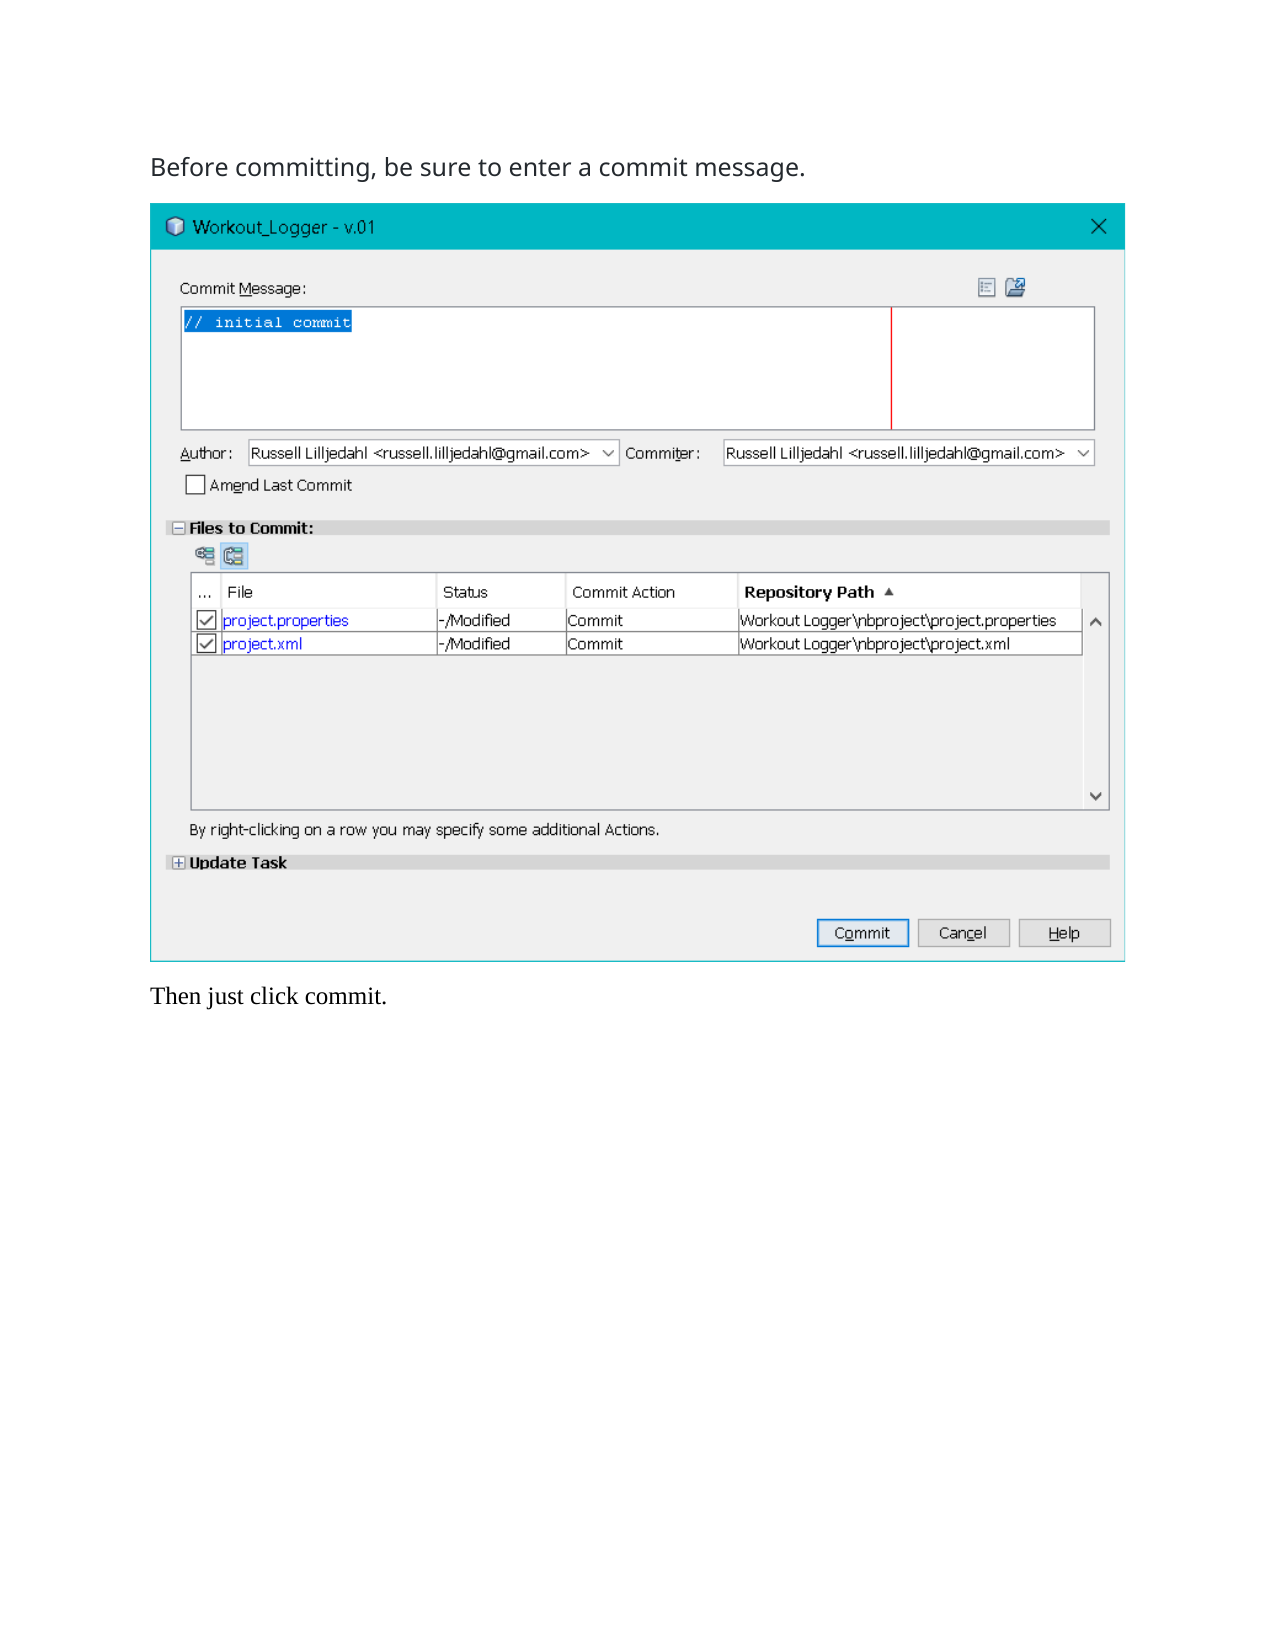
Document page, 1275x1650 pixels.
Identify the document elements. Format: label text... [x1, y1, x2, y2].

text Then just click commit. [150, 981, 1125, 1010]
text Before committing, be sure to enter a commit message. [150, 150, 1125, 184]
picture [150, 203, 1125, 962]
